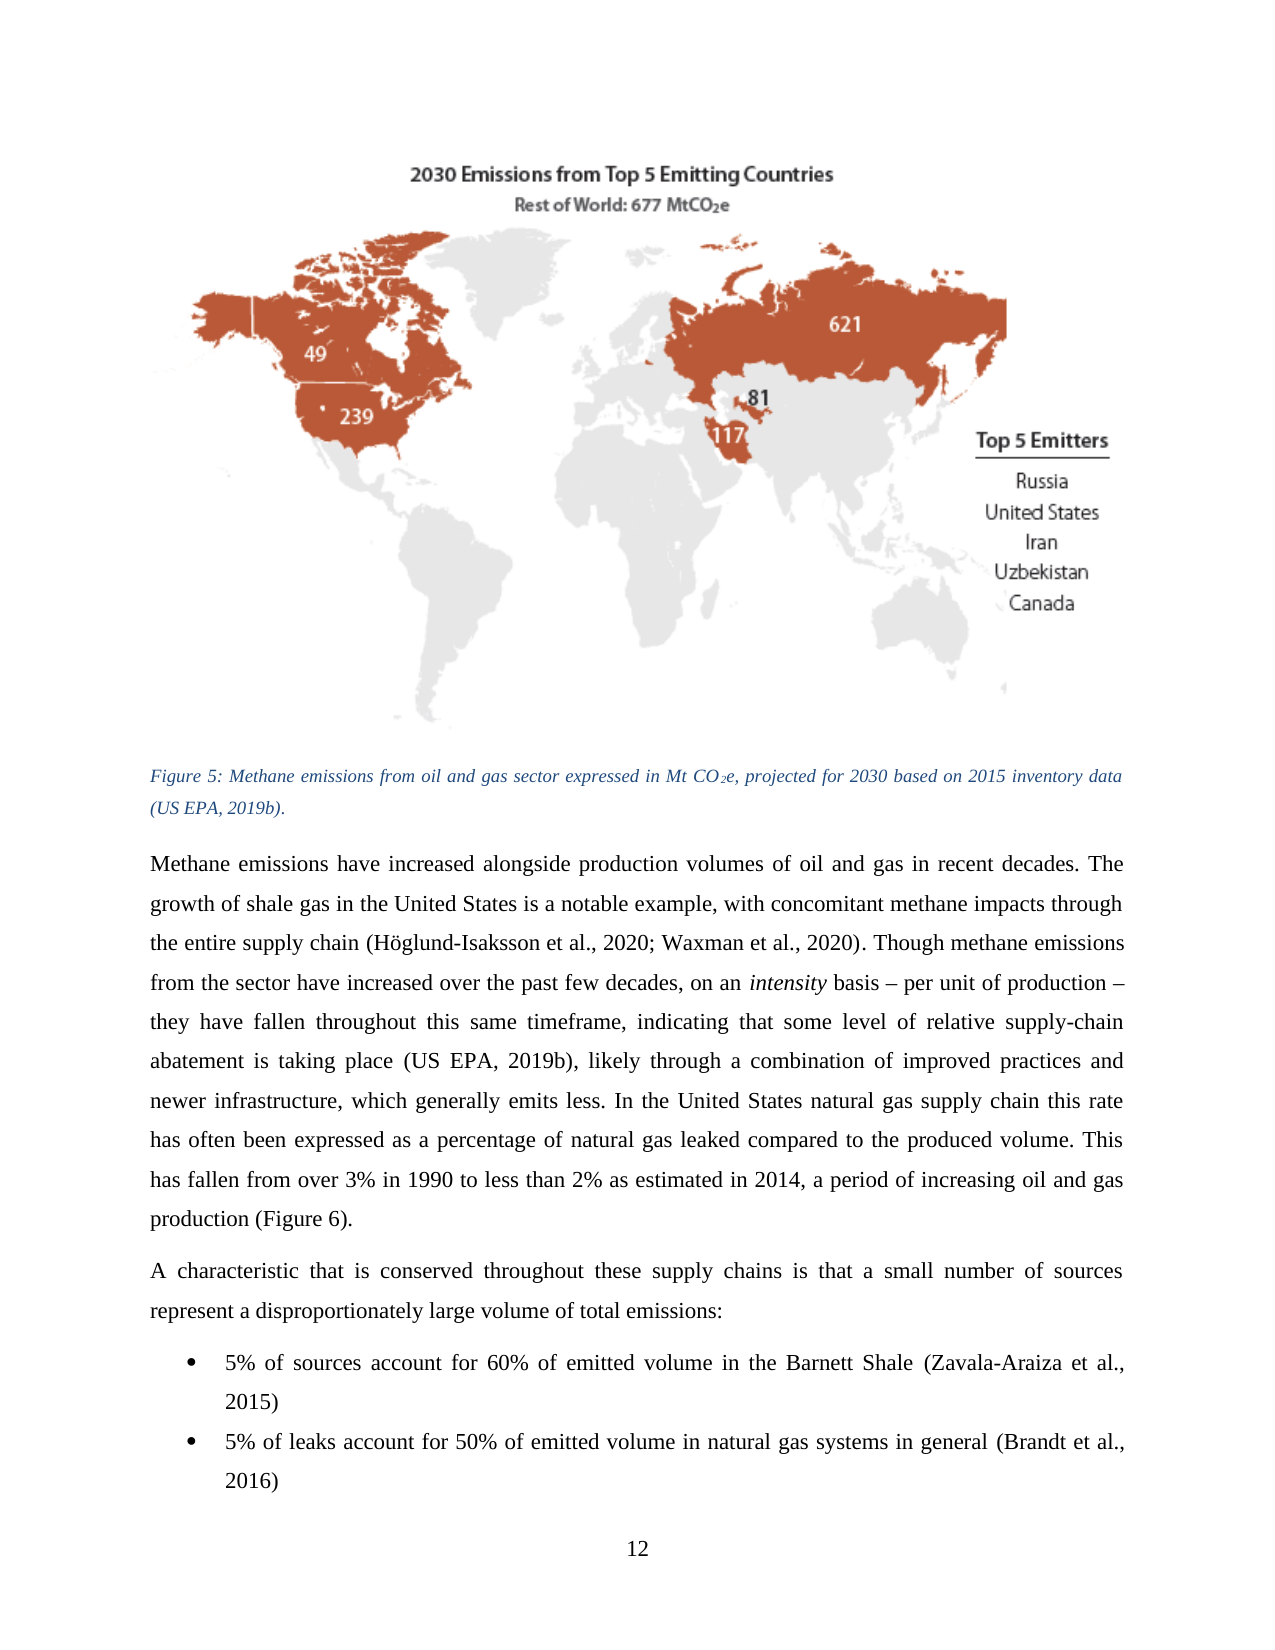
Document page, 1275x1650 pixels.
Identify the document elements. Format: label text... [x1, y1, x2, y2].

picture [150, 150, 1121, 739]
text Methane emissions have increased alongside production volumes of oil and gas in recent decades. The growth of shale gas in the United States is a notable example, with concomitant methane impacts through the entire supply chain (Höglund-Isaksson et al., 2020; Waxman et al., 2020). Though methane emissions from the sector have increased over the past few decades, on an intensity basis – per unit of production – they have fallen throughout this same timeframe, indicating that some level of relative supply-chain abatement is taking place (US EPA, 2019b), likely through a combination of improved practices and newer infrastructure, which generally emits less. In the United States natural gas supply chain this rate has often been expressed as a percentage of natural gas leaked compared to the produced volume. This has fallen from over 3% in 1990 to less than 2% as estimated in 2014, a period of increasing oil and gas production (Figure 6). [150, 850, 1125, 1232]
list 5% of leaks account for 50% of emitted volume in natural gas systems in general (Brandt et al., 2016) [187, 1428, 1125, 1494]
list 5% of sources account for 60% of emitted volume in the Barnett Shale (Zavala-Araiza et al., 2015) [187, 1349, 1125, 1415]
text A characteristic that is conserved throughout these supply chains is that a small number of sources represent a disproportionately large volume of total emissions: [150, 1257, 1125, 1323]
